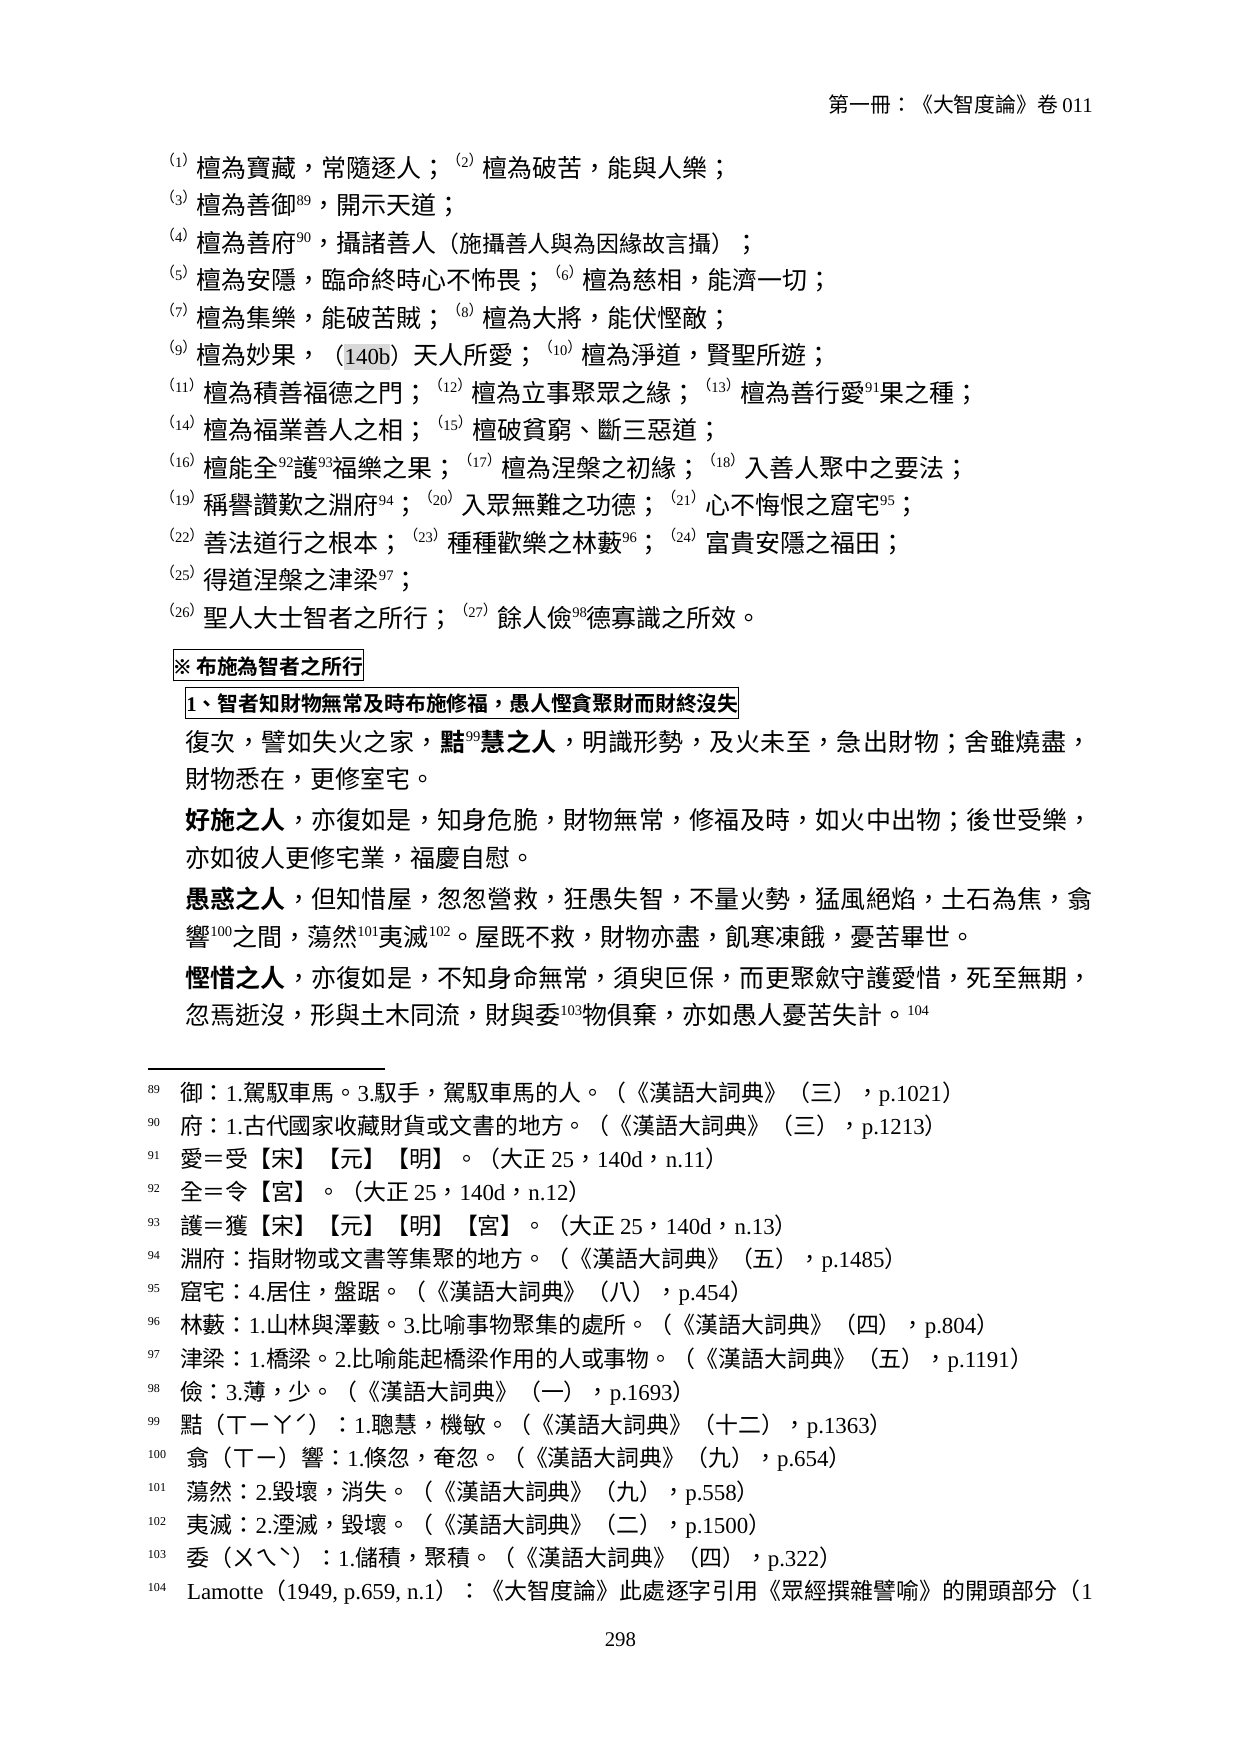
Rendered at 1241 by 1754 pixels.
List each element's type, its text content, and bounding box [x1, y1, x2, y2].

text 愚惑之人，但知惜屋，怱怱營救，狂愚失智，不量火勢，猛風絕焰，土石為焦，翕響之間，蕩然夷滅。屋既不救，財物亦盡，飢寒凍餓，憂苦畢世。 [185, 879, 1092, 954]
text （7）檀為集樂，能破苦賊；（8）檀為大將，能伏慳敵； [160, 298, 1092, 335]
text 好施之人，亦復如是，知身危脆，財物無常，修福及時，如火中出物；後世受樂，亦如彼人更修宅業，福慶自慰。 [185, 800, 1092, 875]
text （3）檀為善御，開示天道； [160, 185, 1092, 223]
text （14）檀為福業善人之相；（15）檀破貧窮、斷三惡道； [160, 410, 1092, 448]
text （4）檀為善府，攝諸善人（施攝善人與為因緣故言攝）； [160, 223, 1092, 260]
text 復次，譬如失火之家，黠慧之人，明識形勢，及火未至，急出財物；舍雖燒盡，財物悉在，更修室宅。 [185, 721, 1092, 796]
text （26）聖人大士智者之所行；（27）餘人儉德寡識之所效。 [160, 598, 1092, 635]
text （16）檀能全護福樂之果；（17）檀為涅槃之初緣；（18）入善人聚中之要法； [160, 448, 1092, 485]
text 1、智者知財物無常及時布施修福，愚人慳貪聚財而財終沒失 [185, 684, 1092, 721]
text （5）檀為安隱，臨命終時心不怖畏；（6）檀為慈相，能濟一切； [160, 260, 1092, 298]
text （19）稱譽讚歎之淵府；（20）入眾無難之功德；（21）心不悔恨之窟宅； [160, 485, 1092, 523]
text （25）得道涅槃之津梁； [160, 560, 1092, 598]
text （22）善法道行之根本；（23）種種歡樂之林藪；（24）富貴安隱之福田； [160, 523, 1092, 560]
text （11）檀為積善福德之門；（12）檀為立事聚眾之緣；（13）檀為善行愛果之種； [160, 373, 1092, 410]
text 慳惜之人，亦復如是，不知身命無常，須臾叵保，而更聚歛守護愛惜，死至無期，忽焉逝沒，形與土木同流，財與委物俱棄，亦如愚人憂苦失計。 [185, 958, 1092, 1033]
text ※ 布施為智者之所行 [173, 646, 1092, 684]
text （9）檀為妙果，（140b）天人所愛；（10）檀為淨道，賢聖所遊； [160, 335, 1092, 373]
text （1）檀為寶藏，常隨逐人；（2）檀為破苦，能與人樂； [160, 148, 1092, 185]
